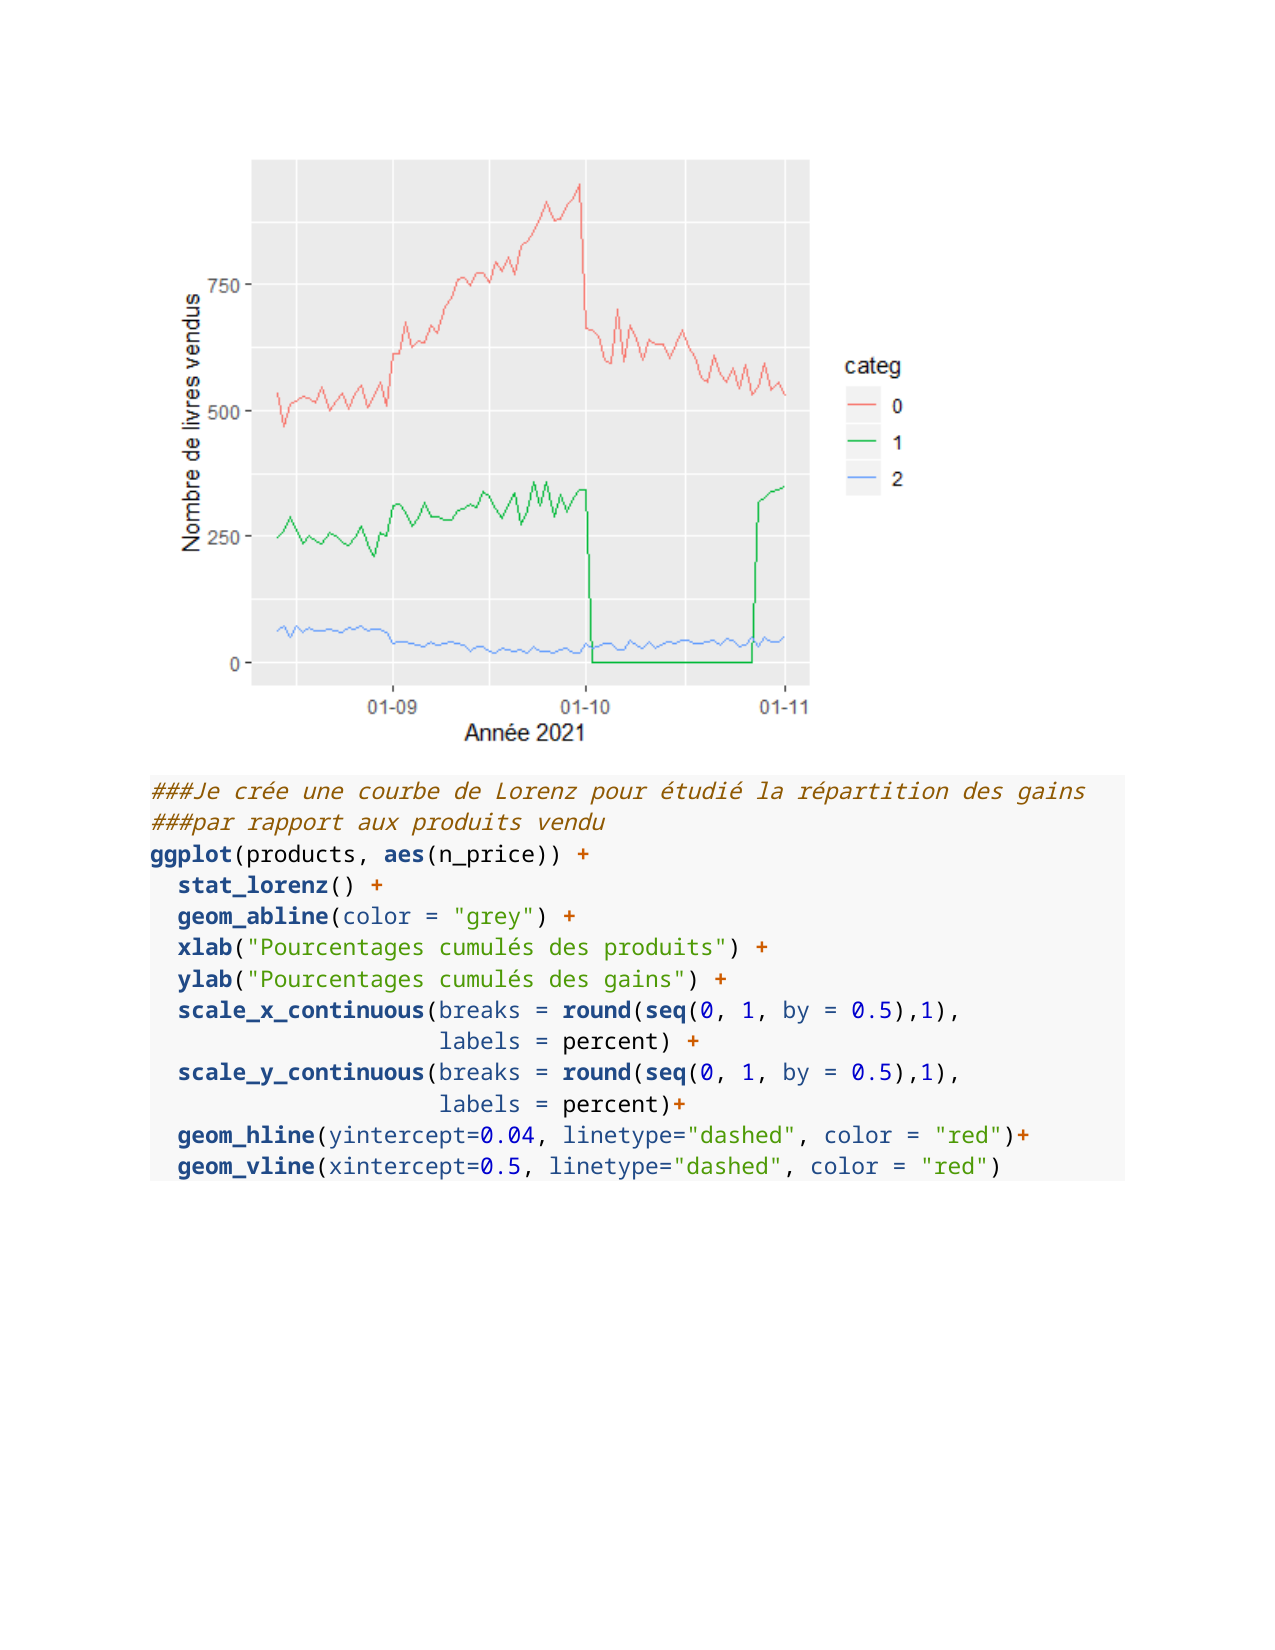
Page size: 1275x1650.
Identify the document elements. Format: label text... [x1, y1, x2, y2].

text ###Je crée une courbe de Lorenz pour étudié la répartition des gains ###par rapport aux produits vendu ggplot(products, aes(n_price)) + stat_lorenz() + geom_abline(color = "grey") + xlab("Pourcentages cumulés des produits") + ylab("Pourcentages cumulés des gains") + scale_x_continuous(breaks = round(seq(0, 1, by = 0.5),1), labels = percent) + scale_y_continuous(breaks = round(seq(0, 1, by = 0.5),1), labels = percent)+ geom_hline(yintercept=0.04, linetype="dashed", color = "red")+ geom_vline(xintercept=0.5, linetype="dashed", color = "red") [384, 775, 1125, 1181]
picture [168, 150, 927, 757]
